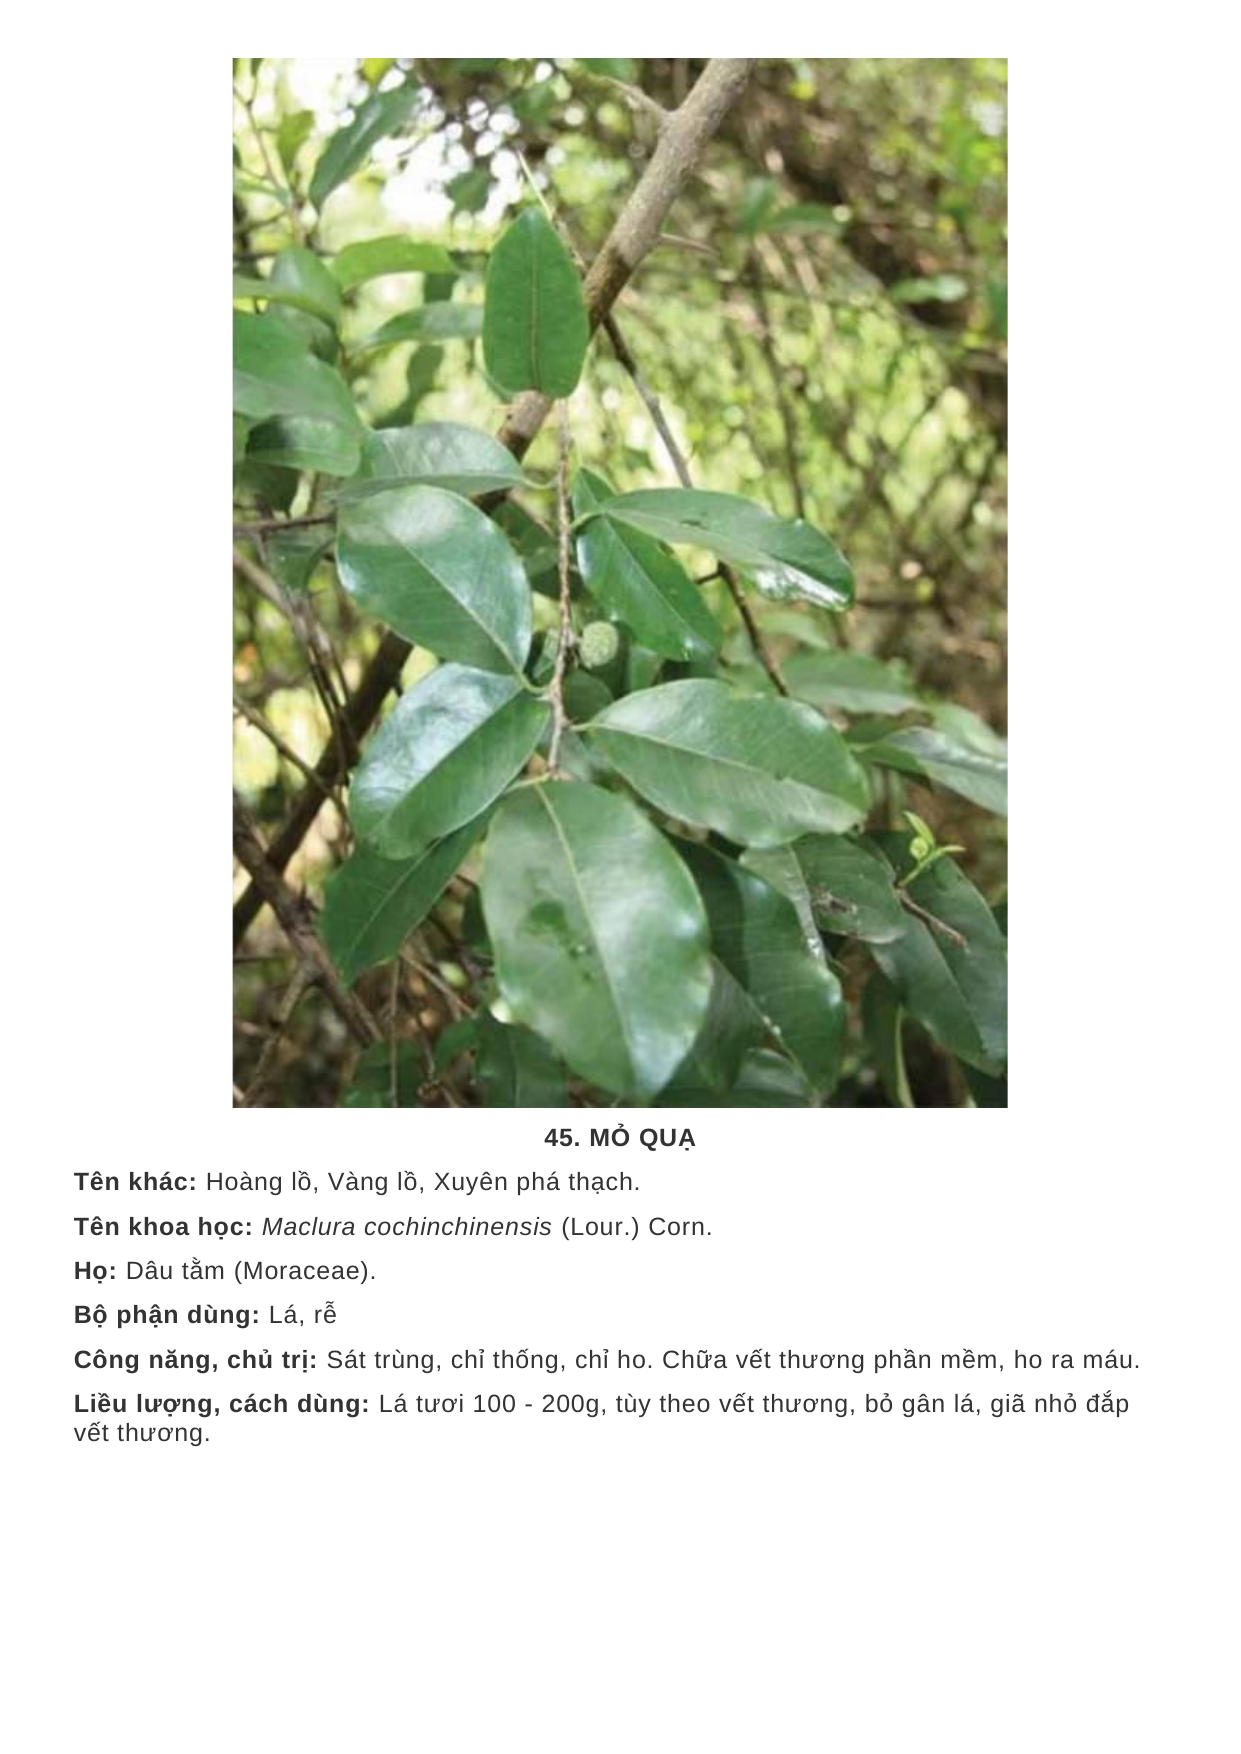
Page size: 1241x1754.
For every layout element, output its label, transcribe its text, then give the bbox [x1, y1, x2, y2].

text Bộ phận dùng: Lá, rễ [73, 1300, 1167, 1329]
text Họ: Dâu tằm (Moraceae). [73, 1256, 1167, 1285]
picture [232, 58, 1008, 1108]
text 45. MỎ QUẠ [73, 1123, 1167, 1152]
text Tên khoa học: Maclura cochinchinensis (Lour.) Corn. [73, 1212, 1167, 1240]
text Liều lượng, cách dùng: Lá tươi 100 - 200g, tùy theo vết thương, bỏ gân lá, giã nhỏ đắp vết thương. [73, 1389, 1167, 1447]
text Tên khác: Hoàng lồ, Vàng lồ, Xuyên phá thạch. [73, 1167, 1167, 1196]
text Công năng, chủ trị: Sát trùng, chỉ thống, chỉ ho. Chữa vết thương phần mềm, ho ra máu. [73, 1345, 1167, 1373]
